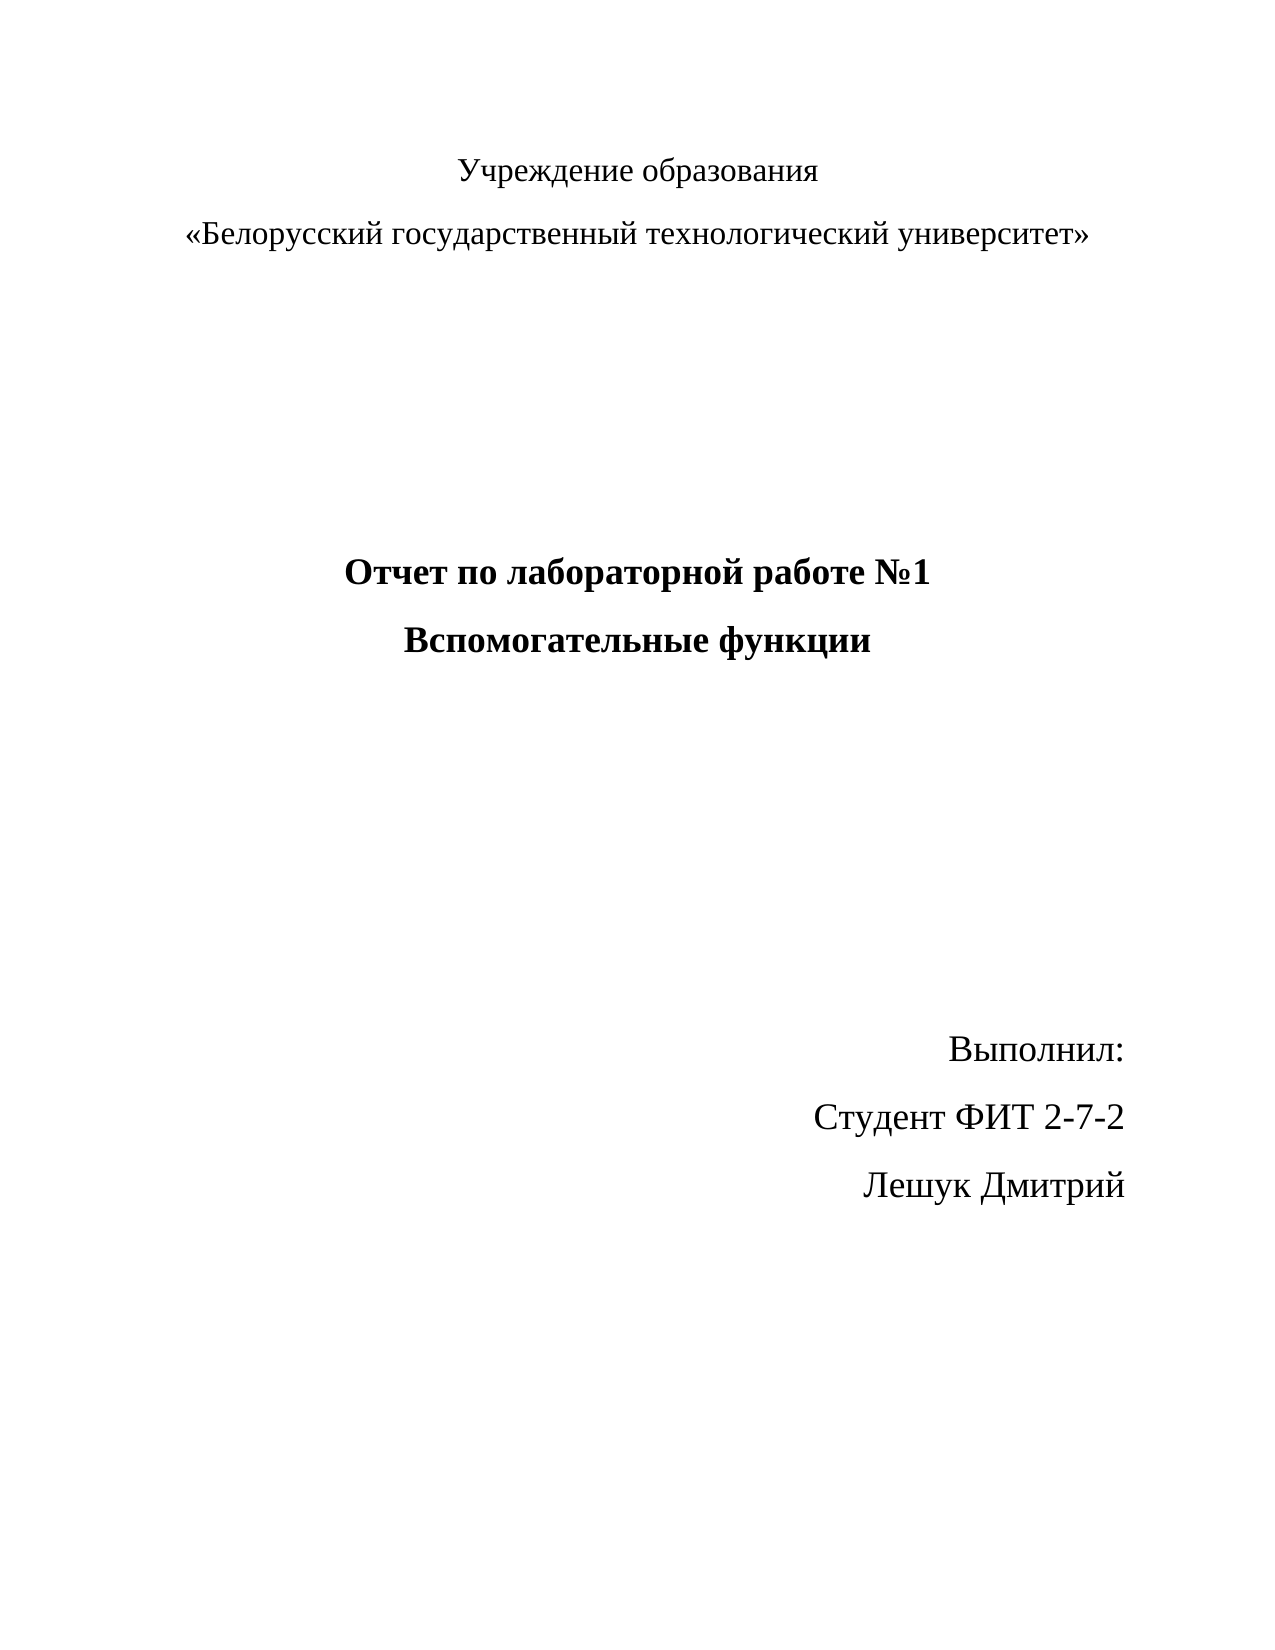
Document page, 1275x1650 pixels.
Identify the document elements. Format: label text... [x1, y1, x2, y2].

text Учреждение образования [150, 150, 1125, 188]
text Отчет по лабораторной работе №1 [150, 549, 1125, 592]
text Выполнил: [150, 1026, 1125, 1069]
text Лешук Дмитрий [150, 1162, 1125, 1205]
text Студент ФИТ 2-7-2 [150, 1094, 1125, 1137]
text Вспомогательные функции [150, 617, 1125, 660]
text «Белорусский государственный технологический университет» [150, 213, 1125, 252]
